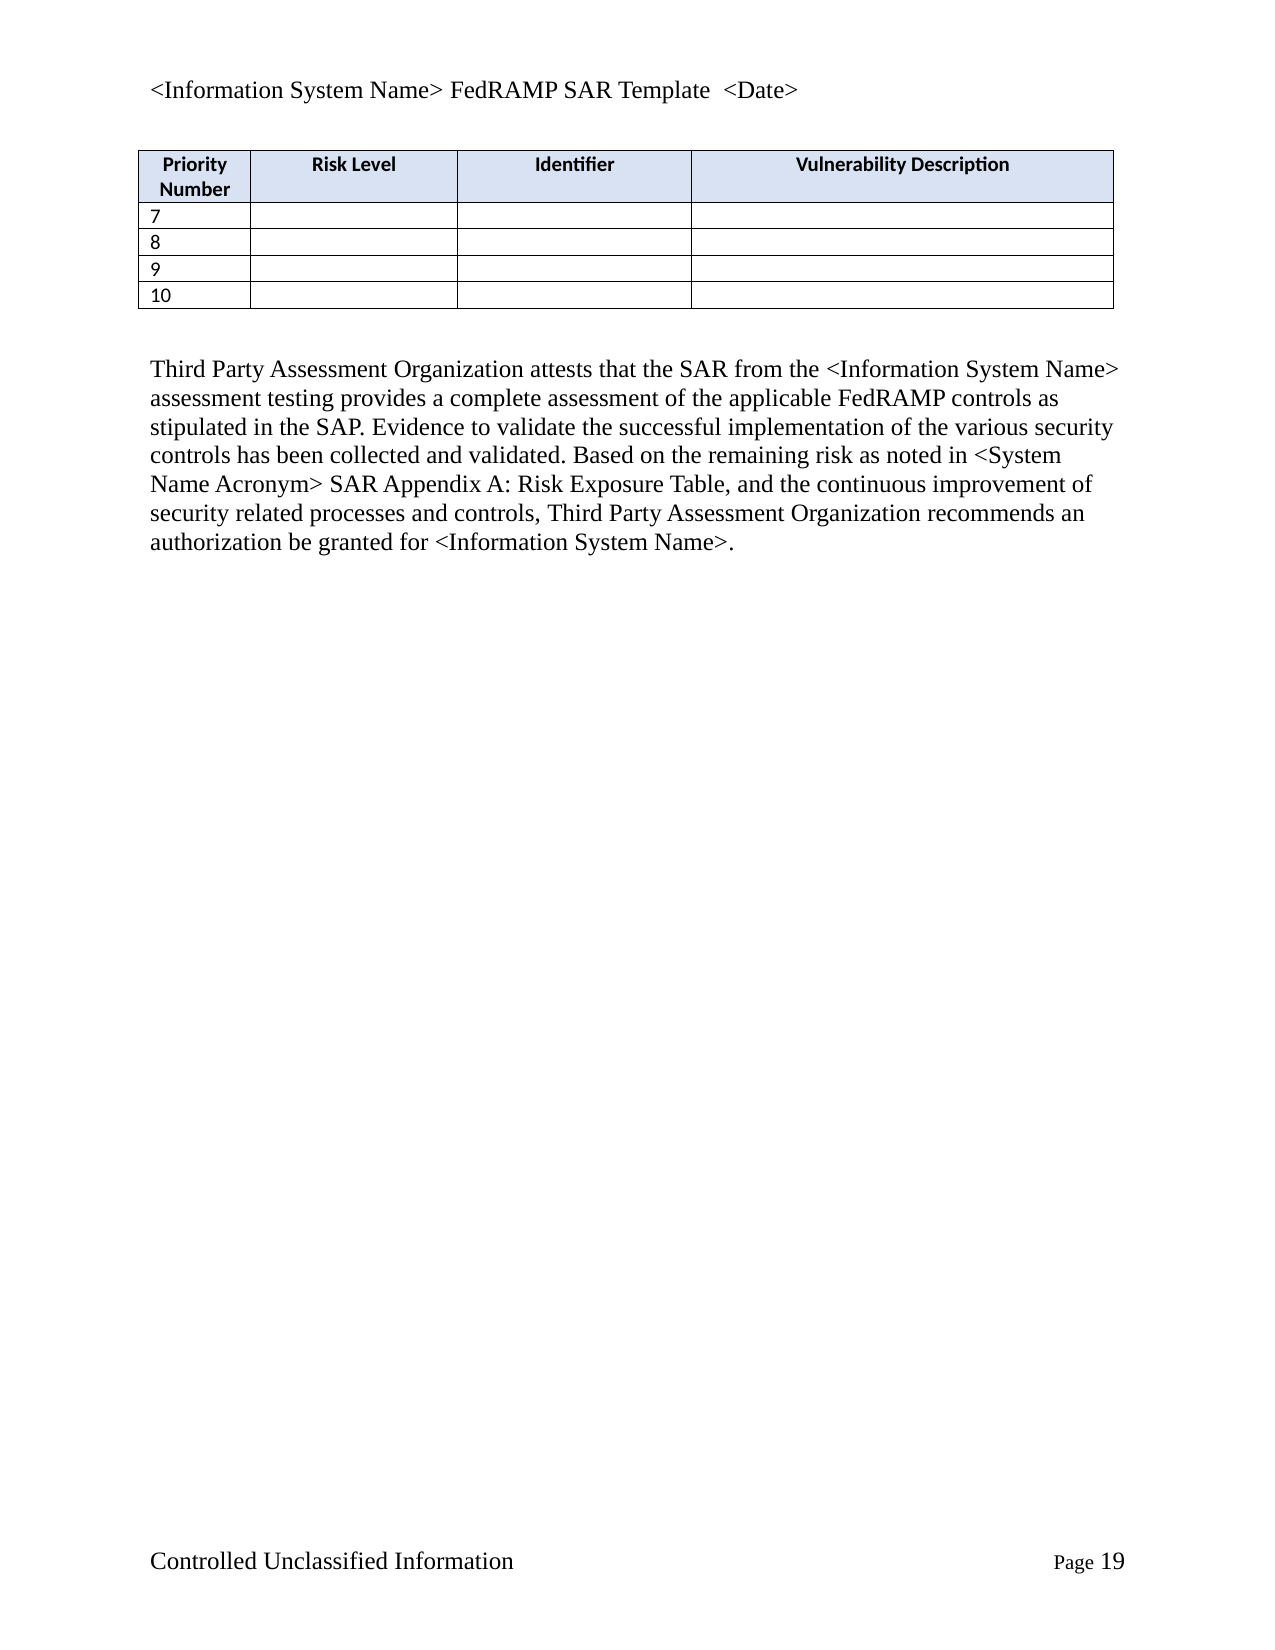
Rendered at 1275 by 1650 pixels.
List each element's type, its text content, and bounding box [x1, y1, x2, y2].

table_cell [692, 229, 1113, 255]
table_cell [251, 229, 457, 255]
table_cell 10 [139, 282, 250, 308]
table_cell [458, 229, 691, 255]
table_header Priority Number [139, 151, 250, 202]
table_cell [251, 256, 457, 281]
table_header Risk Level [251, 151, 457, 202]
table_cell [458, 203, 691, 228]
table_header Vulnerability Description [692, 151, 1113, 202]
table_cell [692, 203, 1113, 228]
table_cell [458, 282, 691, 308]
text attests that the SAR from the assessment testing provides a complete assessment of the applicable FedRAMP controls as stipulated in the SAP. Evidence to validate the successful implementation of the various security controls has been collected and validated. Based on the remaining risk as noted in <System Name Acronym> SAR Appendix A: Risk Exposure Table, and the continuous improvement of security related processes and controls, recommends an authorization be granted for . [150, 354, 1125, 555]
table_cell [251, 282, 457, 308]
table_cell 9 [139, 256, 250, 281]
table_header Identifier [458, 151, 691, 202]
table_cell [458, 256, 691, 281]
table_cell [692, 282, 1113, 308]
table_cell [251, 203, 457, 228]
table_cell 8 [139, 229, 250, 255]
table_cell 7 [139, 203, 250, 228]
table_cell [692, 256, 1113, 281]
